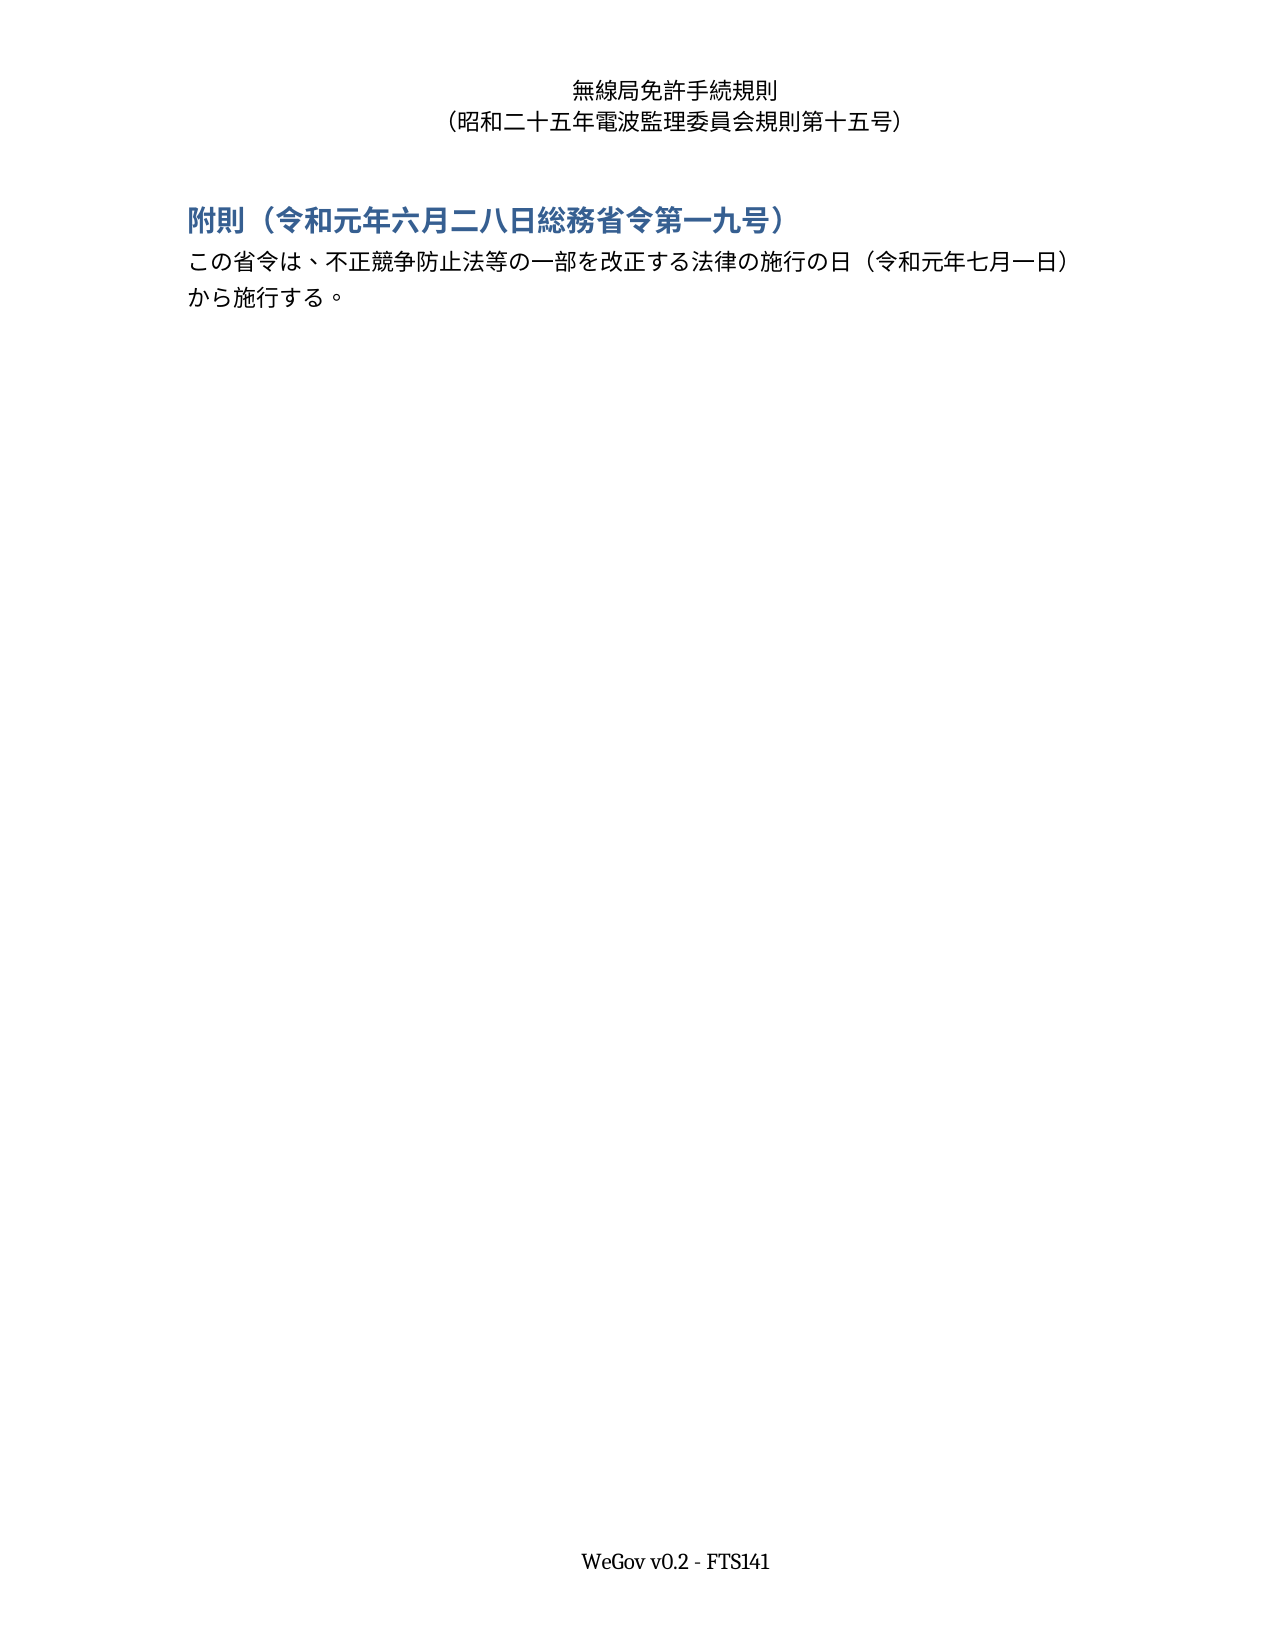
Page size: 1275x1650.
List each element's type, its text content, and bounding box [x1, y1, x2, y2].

text この省令は、不正競争防止法等の一部を改正する法律の施行の日（令和元年七月一日）から施行する。 [187, 246, 1087, 313]
subtitle 附則（令和元年六月二八日総務省令第一九号） [187, 200, 1087, 240]
